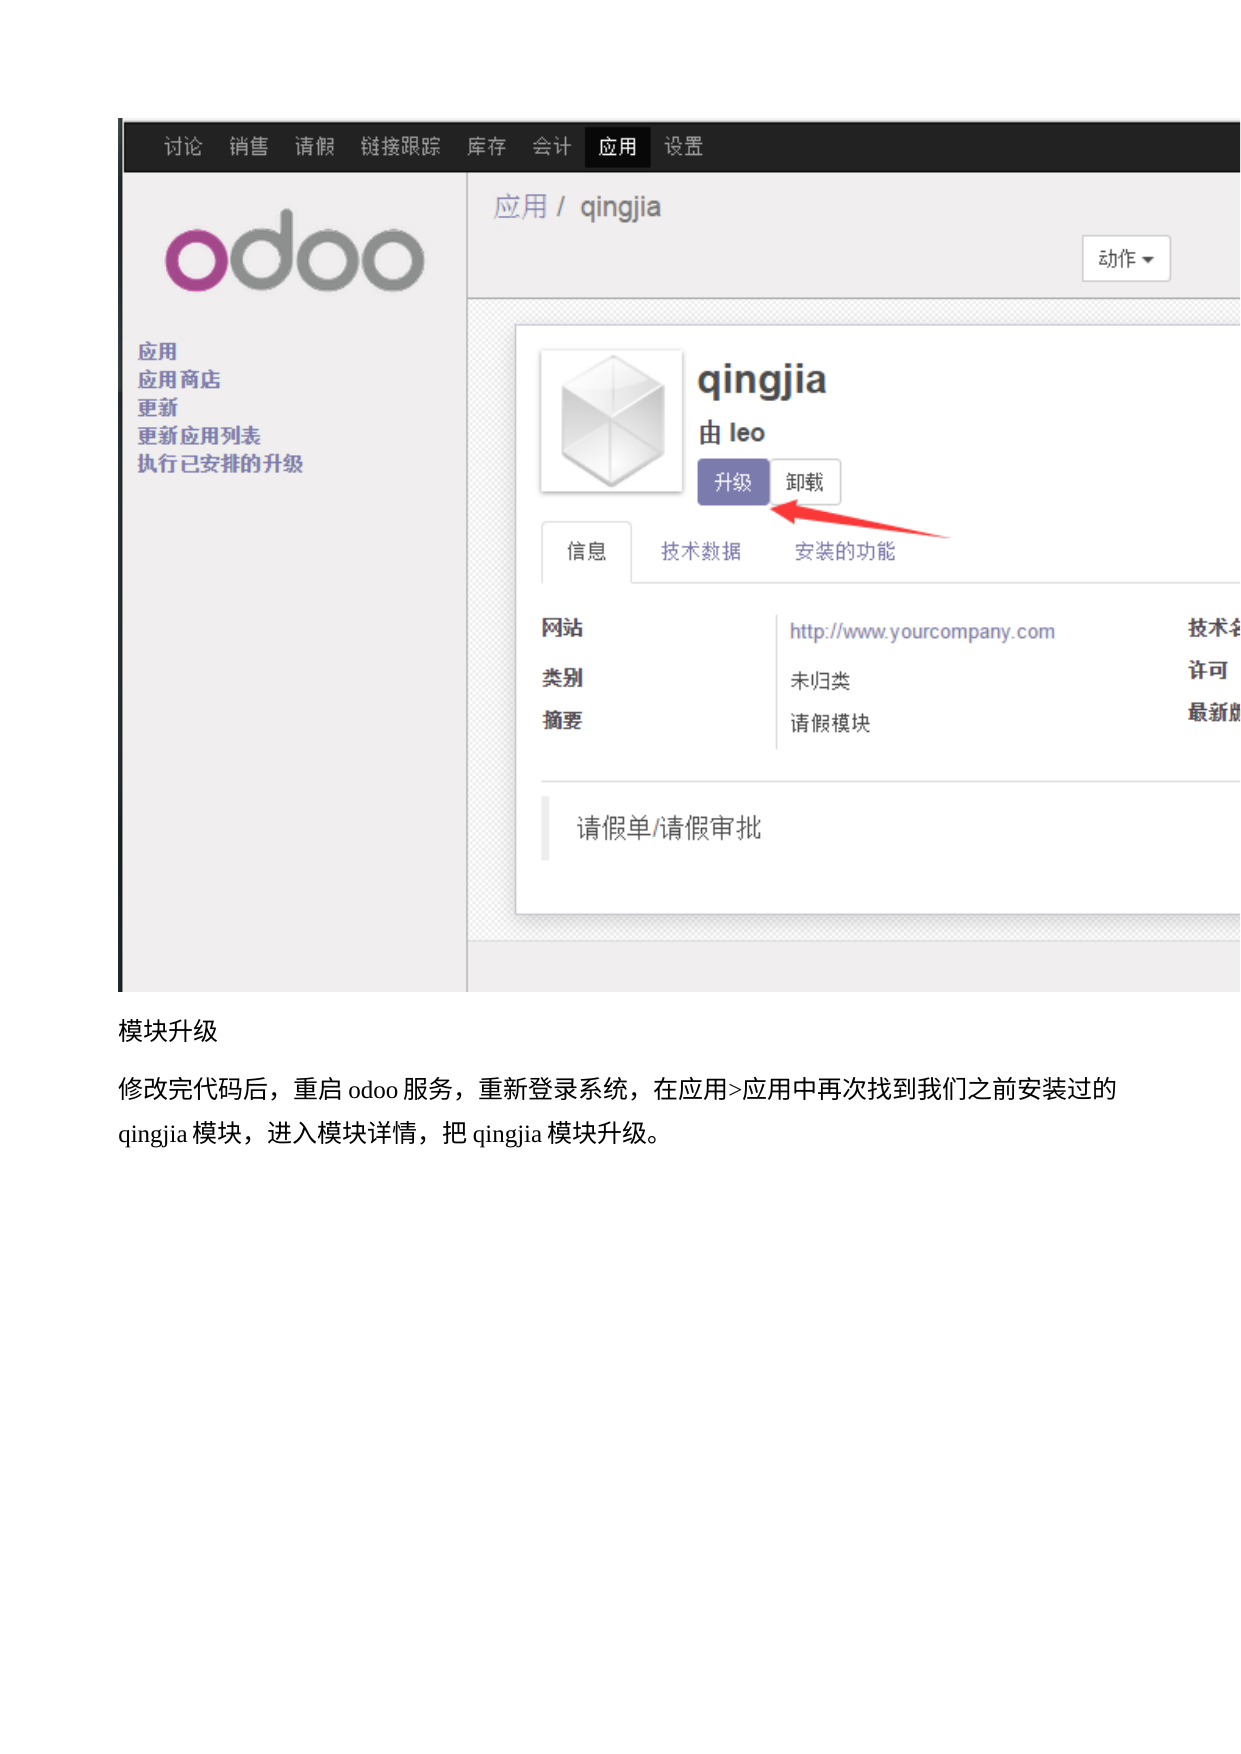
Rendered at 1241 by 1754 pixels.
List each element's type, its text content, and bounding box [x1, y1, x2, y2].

picture [118, 118, 1241, 992]
text 模块升级 [118, 1012, 1122, 1048]
text 修改完代码后，重启odoo服务，重新登录系统，在应用>应用中再次找到我们之前安装过的qingjia模块，进入模块详情，把qingjia模块升级。 [118, 1070, 1122, 1149]
